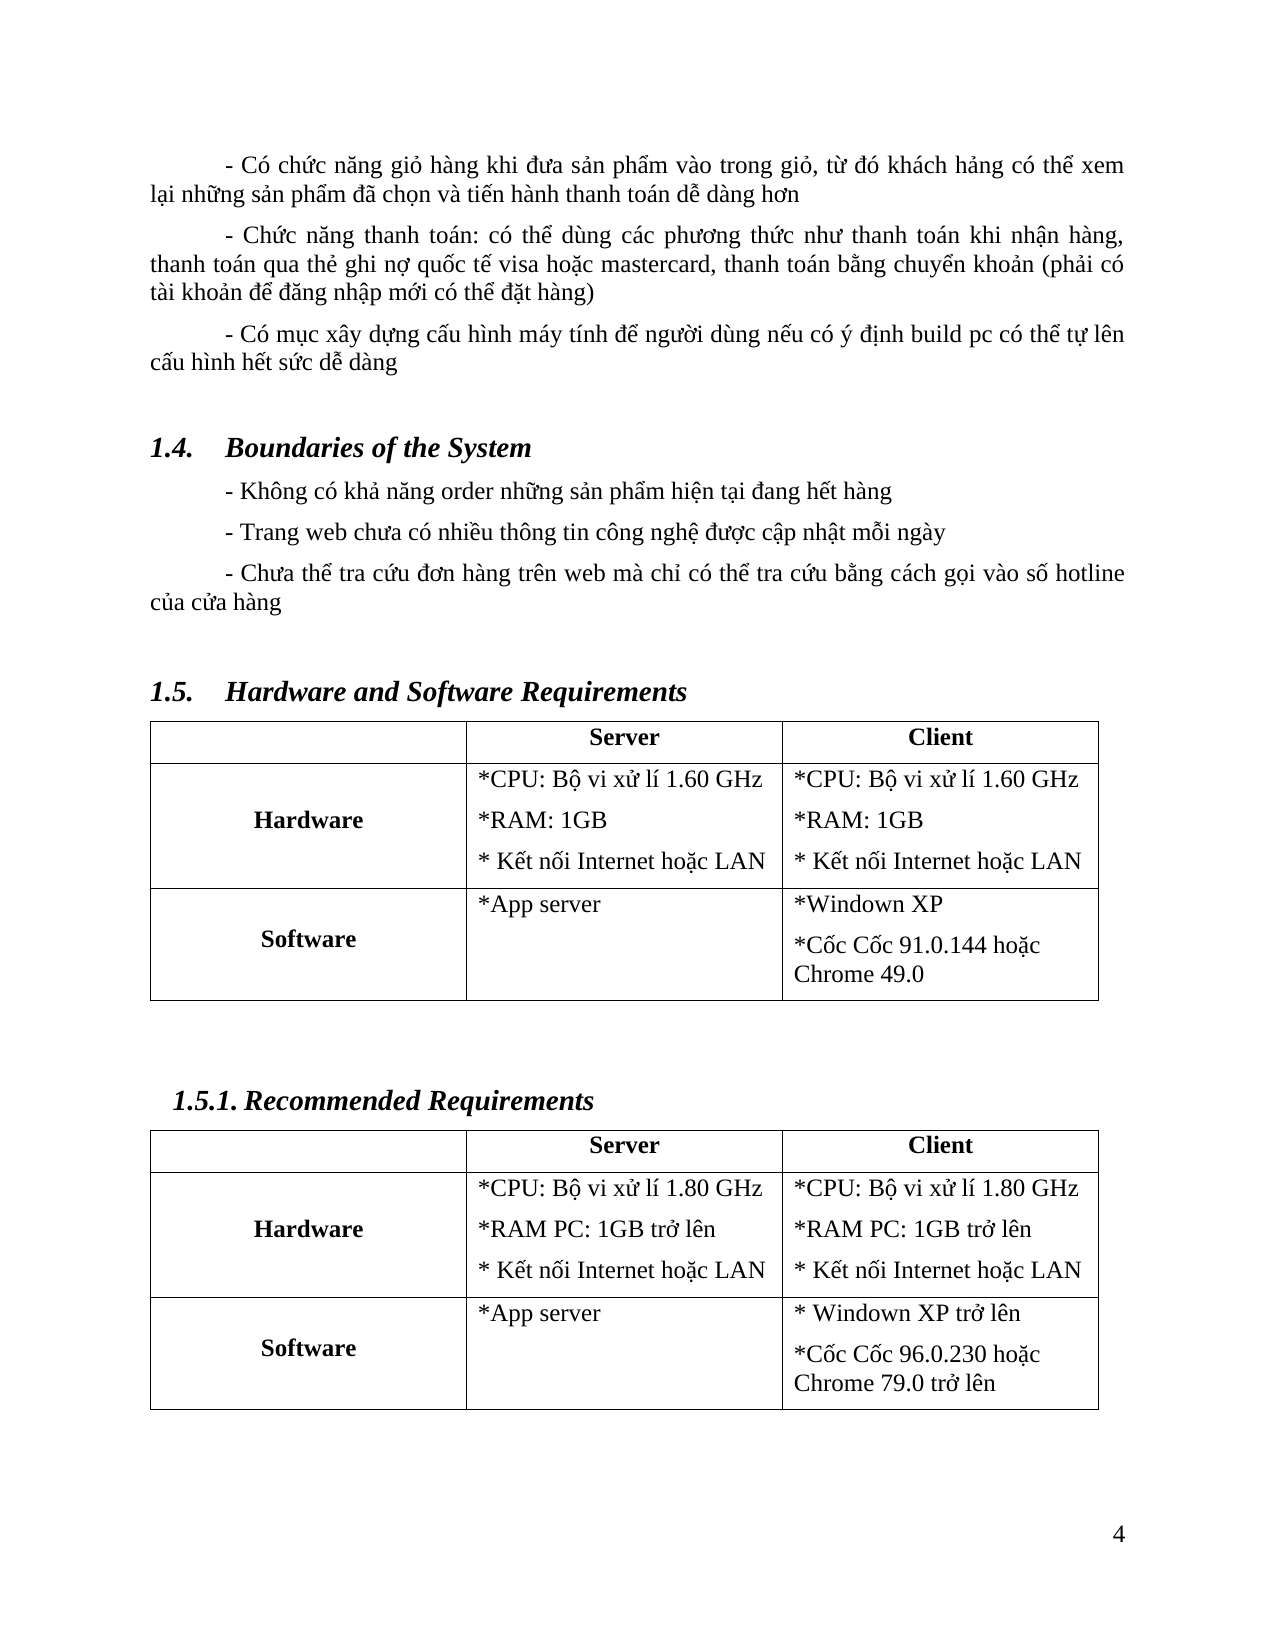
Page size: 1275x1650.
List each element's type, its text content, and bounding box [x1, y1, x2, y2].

table_cell Hardware [151, 764, 466, 888]
table_cell *CPU: Bộ vi xử lí 1.60 GHz *RAM: 1GB * Kết nối Internet hoặc LAN [467, 764, 782, 888]
table_cell *Windown XP *Cốc Cốc 91.0.144 hoặc Chrome 49.0 [783, 889, 1098, 1000]
table_header [151, 1131, 466, 1172]
table_cell *App server [467, 1298, 782, 1409]
table_cell Software [151, 889, 466, 1000]
table_cell * Windown XP trở lên *Cốc Cốc 96.0.230 hoặc Chrome 79.0 trở lên [783, 1298, 1098, 1409]
table_cell *CPU: Bộ vi xử lí 1.80 GHz *RAM PC: 1GB trở lên * Kết nối Internet hoặc LAN [783, 1173, 1098, 1297]
subtitle Hardware and Software Requirements [150, 674, 1125, 708]
text - Trang web chưa có nhiều thông tin công nghệ được cập nhật mỗi ngày [150, 517, 1125, 546]
text - Chưa thể tra cứu đơn hàng trên web mà chỉ có thể tra cứu bằng cách gọi vào số hotline của cửa hàng [150, 558, 1125, 616]
text - Chức năng thanh toán: có thể dùng các phương thức như thanh toán khi nhận hàng, thanh toán qua thẻ ghi nợ quốc tế visa hoặc mastercard, thanh toán bằng chuyển khoản (phải có tài khoản để đăng nhập mới có thể đặt hàng) [150, 220, 1125, 306]
table_header Client [783, 722, 1098, 763]
table_header Client [783, 1131, 1098, 1172]
text - Có chức năng giỏ hàng khi đưa sản phẩm vào trong giỏ, từ đó khách hảng có thể xem lại những sản phẩm đã chọn và tiến hành thanh toán dễ dàng hơn [150, 150, 1125, 207]
subtitle Boundaries of the System [150, 430, 1125, 463]
text - Có mục xây dựng cấu hình máy tính để người dùng nếu có ý định build pc có thể tự lên cấu hình hết sức dễ dàng [150, 319, 1125, 376]
table_cell Hardware [151, 1173, 466, 1297]
table_cell Software [151, 1298, 466, 1409]
subtitle Recommended Requirements [172, 1083, 1125, 1117]
text - Không có khả năng order những sản phẩm hiện tại đang hết hàng [150, 476, 1125, 505]
table_header Server [467, 722, 782, 763]
table_cell *CPU: Bộ vi xử lí 1.80 GHz *RAM PC: 1GB trở lên * Kết nối Internet hoặc LAN [467, 1173, 782, 1297]
table_cell *CPU: Bộ vi xử lí 1.60 GHz *RAM: 1GB * Kết nối Internet hoặc LAN [783, 764, 1098, 888]
table_cell *App server [467, 889, 782, 1000]
table_header [151, 722, 466, 763]
table_header Server [467, 1131, 782, 1172]
